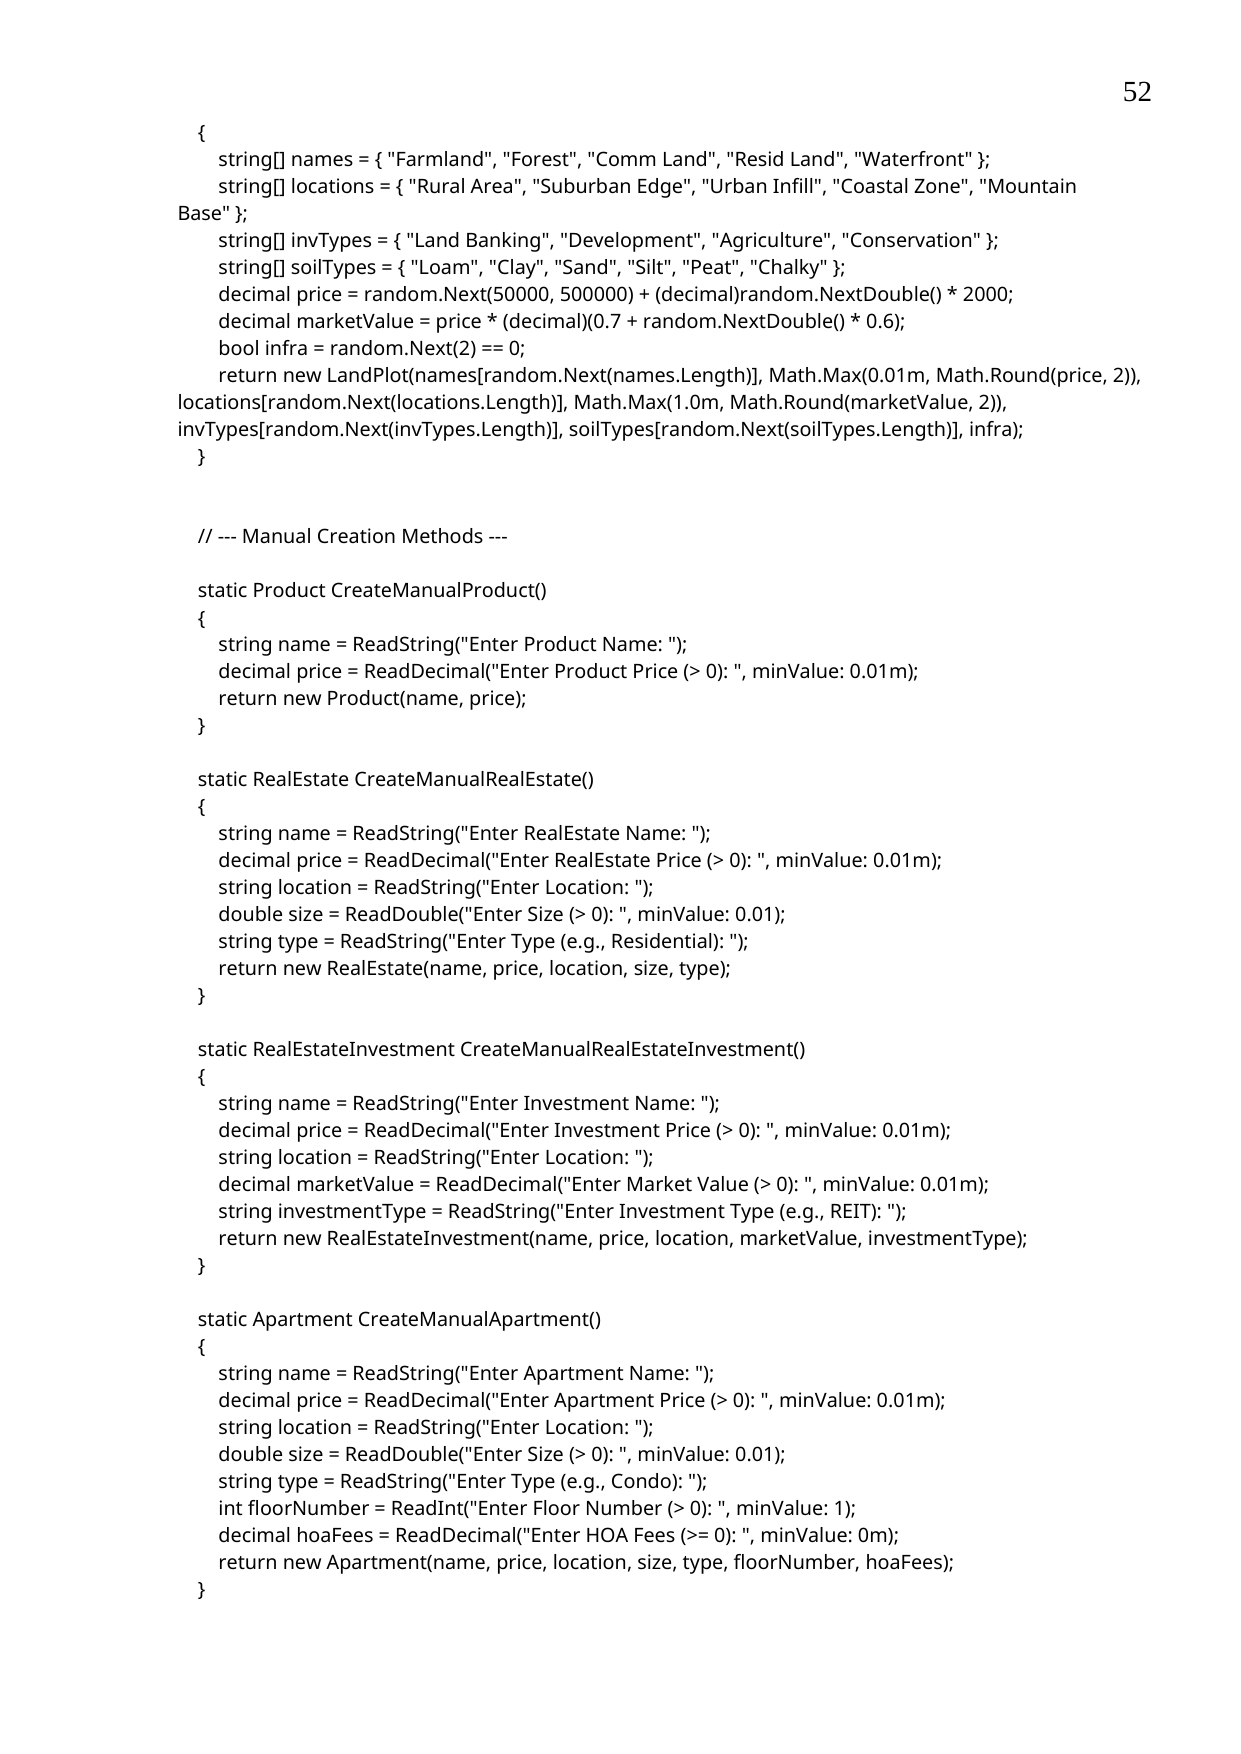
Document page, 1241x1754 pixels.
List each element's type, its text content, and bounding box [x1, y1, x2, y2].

text } [177, 442, 1152, 469]
text string[] locations = { "Rural Area", "Suburban Edge", "Urban Infill", "Coastal Zone", "Mountain Base" }; [177, 172, 1152, 226]
text double size = ReadDouble("Enter Size (> 0): ", minValue: 0.01); [177, 1440, 1152, 1467]
text decimal price = ReadDecimal("Enter Product Price (> 0): ", minValue: 0.01m); [177, 658, 1152, 685]
text decimal hoaFees = ReadDecimal("Enter HOA Fees (>= 0): ", minValue: 0m); [177, 1521, 1152, 1548]
text { [177, 1332, 1152, 1359]
text decimal marketValue = price * (decimal)(0.7 + random.NextDouble() * 0.6); [177, 307, 1152, 334]
text } [177, 1575, 1152, 1602]
text static RealEstateInvestment CreateManualRealEstateInvestment() [177, 1035, 1152, 1062]
text string name = ReadString("Enter Apartment Name: "); [177, 1359, 1152, 1386]
text string name = ReadString("Enter Product Name: "); [177, 631, 1152, 658]
text { [177, 118, 1152, 145]
text string location = ReadString("Enter Location: "); [177, 1413, 1152, 1440]
text string[] soilTypes = { "Loam", "Clay", "Sand", "Silt", "Peat", "Chalky" }; [177, 253, 1152, 280]
text string location = ReadString("Enter Location: "); [177, 1143, 1152, 1170]
text static Apartment CreateManualApartment() [177, 1305, 1152, 1332]
text string type = ReadString("Enter Type (e.g., Residential): "); [177, 927, 1152, 954]
text } [177, 712, 1152, 739]
text static Product CreateManualProduct() [177, 577, 1152, 604]
text string name = ReadString("Enter Investment Name: "); [177, 1089, 1152, 1116]
text static RealEstate CreateManualRealEstate() [177, 766, 1152, 793]
text string type = ReadString("Enter Type (e.g., Condo): "); [177, 1467, 1152, 1494]
text } [177, 981, 1152, 1008]
text return new Apartment(name, price, location, size, type, floorNumber, hoaFees); [177, 1548, 1152, 1575]
text { [177, 793, 1152, 819]
text decimal price = random.Next(50000, 500000) + (decimal)random.NextDouble() * 2000; [177, 280, 1152, 307]
text // --- Manual Creation Methods --- [177, 523, 1152, 550]
text return new RealEstate(name, price, location, size, type); [177, 954, 1152, 981]
text bool infra = random.Next(2) == 0; [177, 334, 1152, 361]
text string[] names = { "Farmland", "Forest", "Comm Land", "Resid Land", "Waterfront" }; [177, 145, 1152, 172]
text decimal price = ReadDecimal("Enter Investment Price (> 0): ", minValue: 0.01m); [177, 1116, 1152, 1143]
text { [177, 1062, 1152, 1089]
text decimal marketValue = ReadDecimal("Enter Market Value (> 0): ", minValue: 0.01m); [177, 1170, 1152, 1197]
text return new RealEstateInvestment(name, price, location, marketValue, investmentType); [177, 1224, 1152, 1251]
text string investmentType = ReadString("Enter Investment Type (e.g., REIT): "); [177, 1197, 1152, 1224]
text { [177, 604, 1152, 631]
text decimal price = ReadDecimal("Enter Apartment Price (> 0): ", minValue: 0.01m); [177, 1386, 1152, 1413]
text } [177, 1251, 1152, 1278]
text decimal price = ReadDecimal("Enter RealEstate Price (> 0): ", minValue: 0.01m); [177, 847, 1152, 873]
text return new LandPlot(names[random.Next(names.Length)], Math.Max(0.01m, Math.Round(price, 2)), locations[random.Next(locations.Length)], Math.Max(1.0m, Math.Round(marketValue, 2)), invTypes[random.Next(invTypes.Length)], soilTypes[random.Next(soilTypes.Length)], infra); [177, 361, 1152, 442]
text double size = ReadDouble("Enter Size (> 0): ", minValue: 0.01); [177, 901, 1152, 927]
text string name = ReadString("Enter RealEstate Name: "); [177, 819, 1152, 847]
text string location = ReadString("Enter Location: "); [177, 873, 1152, 901]
text int floorNumber = ReadInt("Enter Floor Number (> 0): ", minValue: 1); [177, 1494, 1152, 1521]
text string[] invTypes = { "Land Banking", "Development", "Agriculture", "Conservation" }; [177, 226, 1152, 253]
text return new Product(name, price); [177, 685, 1152, 712]
